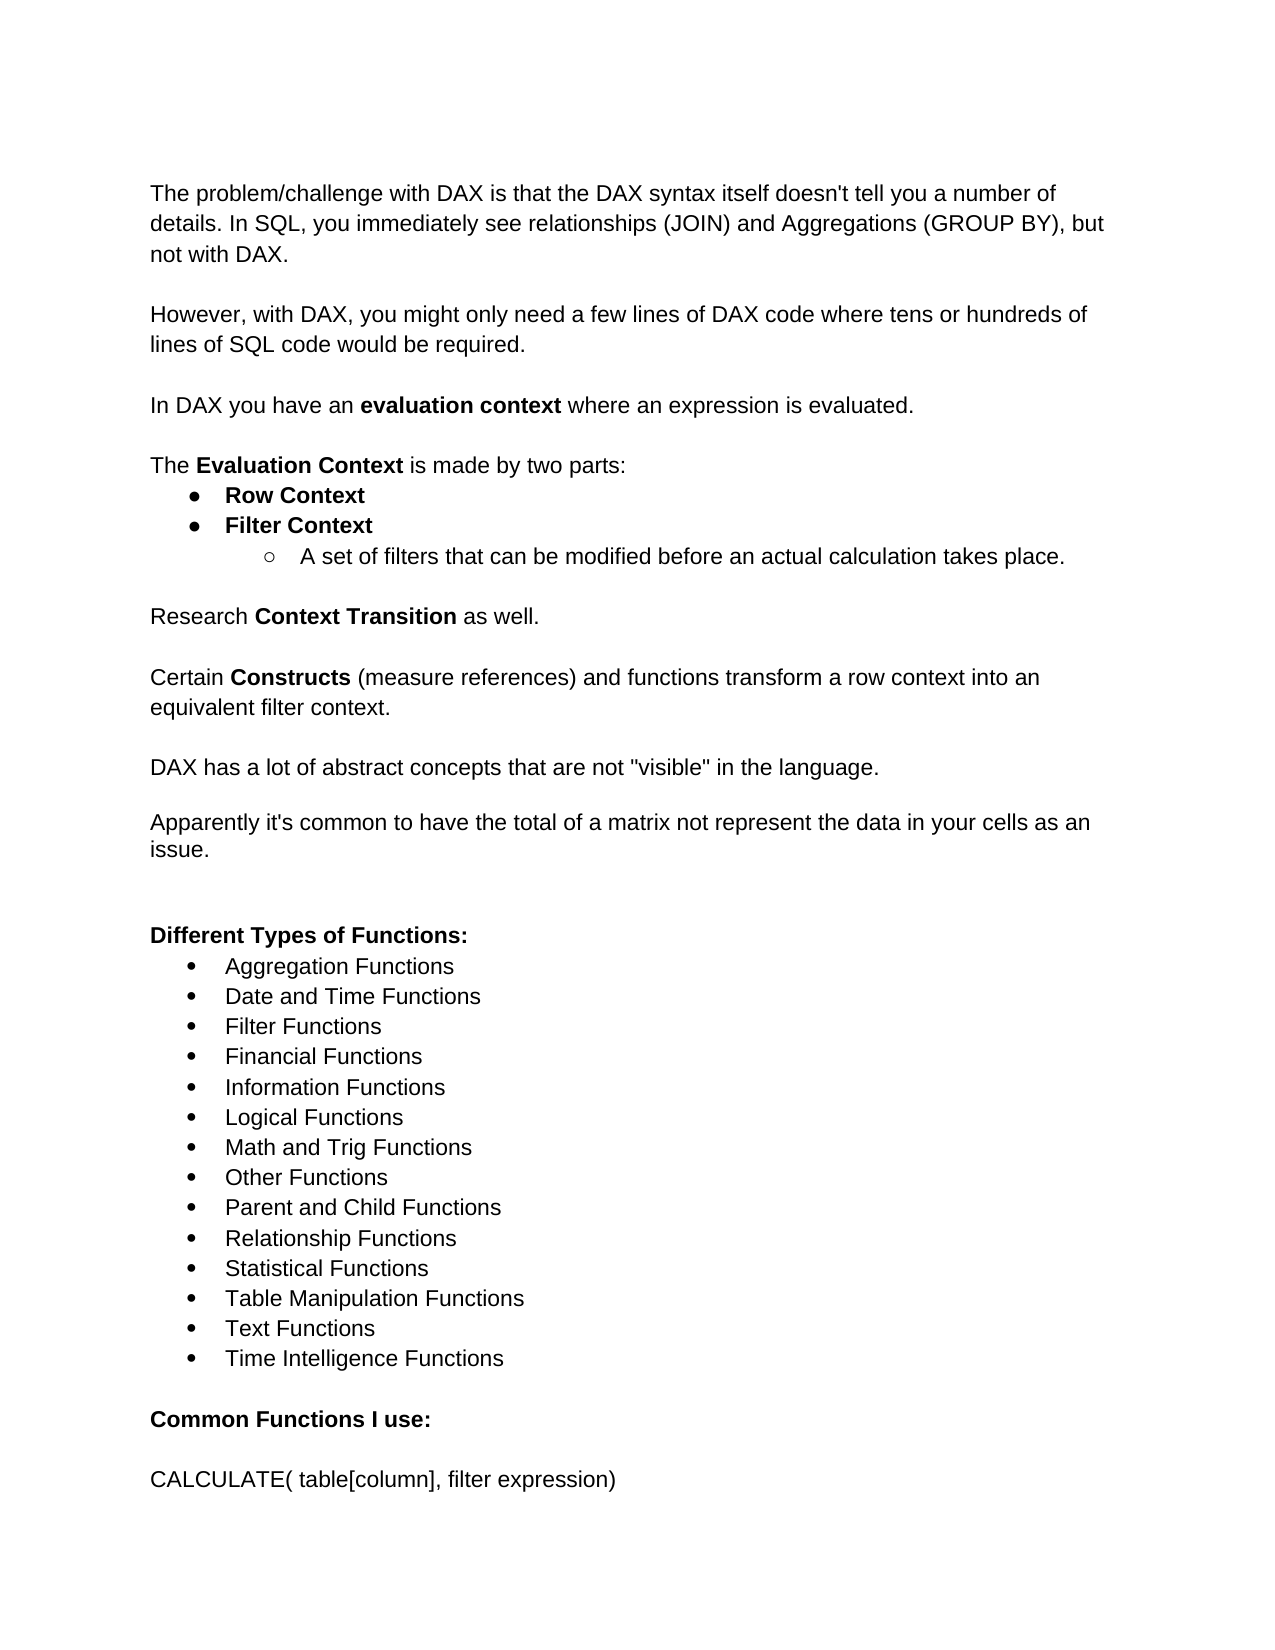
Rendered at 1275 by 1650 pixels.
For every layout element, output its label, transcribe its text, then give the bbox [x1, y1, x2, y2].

list Math and Trig Functions [187, 1134, 1125, 1160]
text However, with DAX, you might only need a few lines of DAX code where tens or hundreds of lines of SQL code would be required. [150, 301, 1125, 358]
text CALCULATE( table[column], filter expression) [150, 1466, 1125, 1492]
list Financial Functions [187, 1043, 1125, 1069]
text Apparently it's common to have the total of a matrix not represent the data in your cells as an issue. [150, 809, 1125, 862]
text Different Types of Functions: [150, 922, 1125, 949]
list Statistical Functions [187, 1255, 1125, 1281]
text Common Functions I use: [150, 1406, 1125, 1432]
text Research Context Transition as well. [150, 603, 1125, 629]
list Logical Functions [187, 1104, 1125, 1130]
text The Evaluation Context is made by two parts: [150, 452, 1125, 478]
list Filter Functions [187, 1013, 1125, 1039]
list Row Context [187, 482, 1125, 509]
text The problem/challenge with DAX is that the DAX syntax itself doesn't tell you a number of details. In SQL, you immediately see relationships (JOIN) and Aggregations (GROUP BY), but not with DAX. [150, 180, 1125, 267]
list Time Intelligence Functions [187, 1345, 1125, 1372]
list Table Manipulation Functions [187, 1285, 1125, 1311]
list Aggregation Functions [187, 953, 1125, 979]
list Relationship Functions [187, 1224, 1125, 1251]
list A set of filters that can be modified before an actual calculation takes place. [262, 543, 1125, 569]
text DAX has a lot of abstract concepts that are not "visible" in the language. [150, 754, 1125, 781]
list Date and Time Functions [187, 983, 1125, 1009]
list Parent and Child Functions [187, 1194, 1125, 1221]
text Certain Constructs (measure references) and functions transform a row context into an equivalent filter context. [150, 663, 1125, 720]
list Filter Context [187, 512, 1125, 539]
list Information Functions [187, 1073, 1125, 1100]
list Other Functions [187, 1164, 1125, 1190]
text In DAX you have an evaluation context where an expression is evaluated. [150, 392, 1125, 418]
list Text Functions [187, 1315, 1125, 1341]
